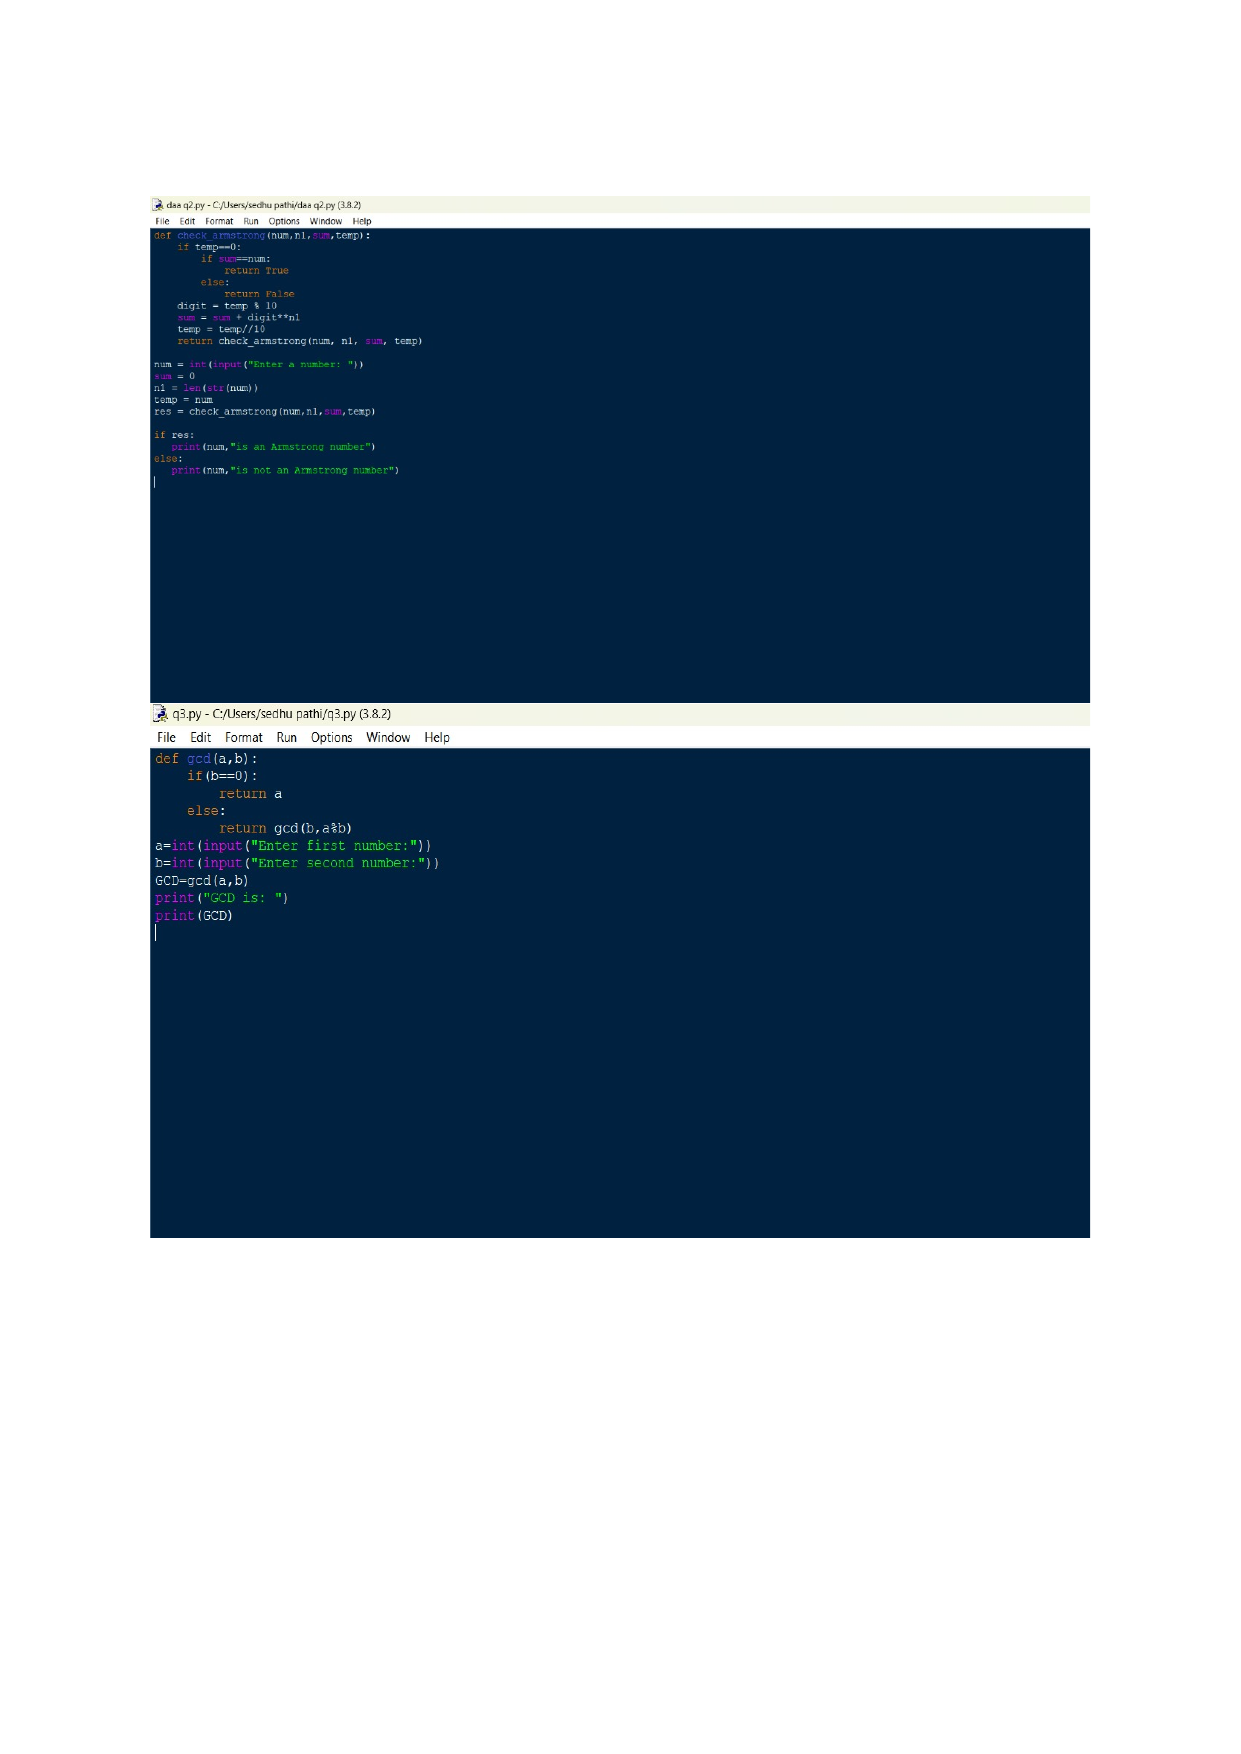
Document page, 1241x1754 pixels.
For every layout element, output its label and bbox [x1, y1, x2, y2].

picture [150, 196, 1091, 703]
picture [150, 704, 1091, 1238]
